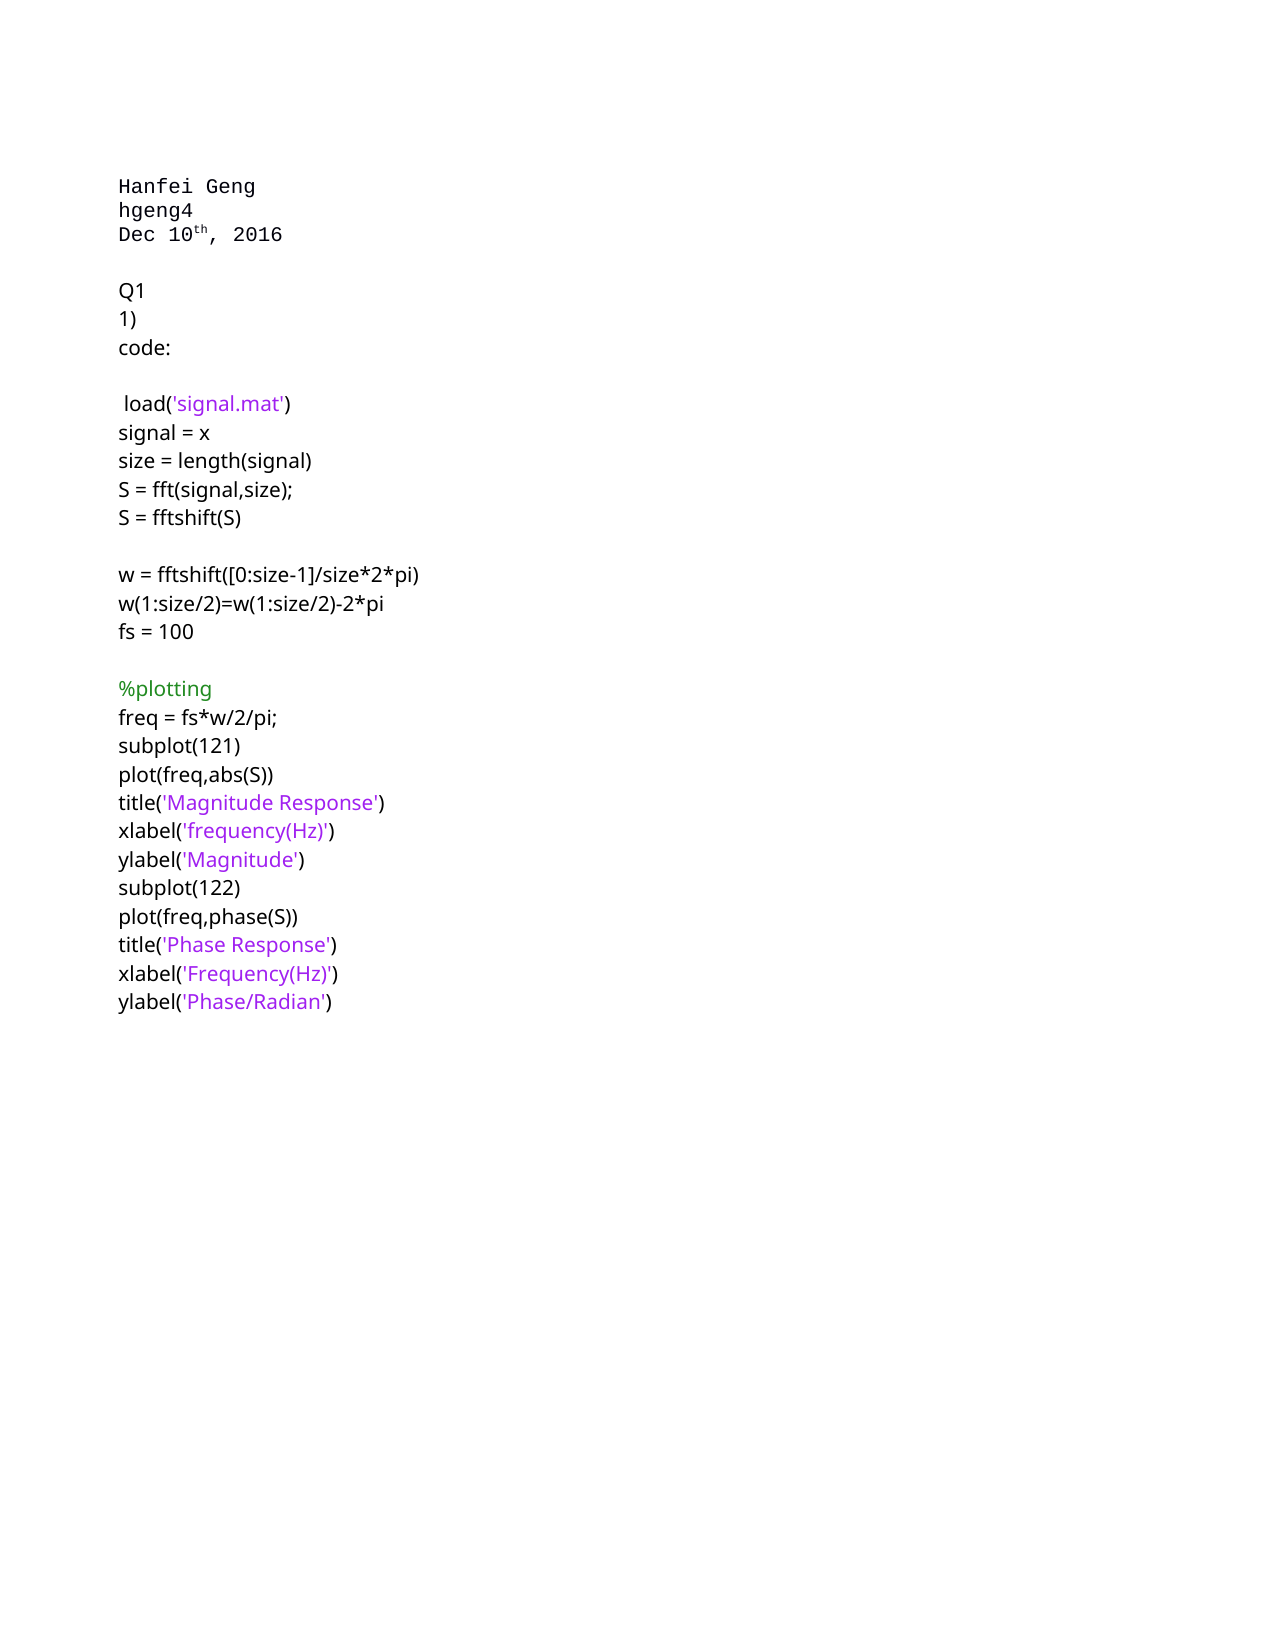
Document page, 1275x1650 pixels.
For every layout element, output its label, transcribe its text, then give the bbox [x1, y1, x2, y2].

text w = fftshift([0:size-1]/size*2*pi) [118, 560, 1157, 589]
text w(1:size/2)=w(1:size/2)-2*pi [118, 589, 1157, 617]
text subplot(122) [118, 873, 1157, 902]
text code: [118, 333, 1157, 361]
text xlabel('Frequency(Hz)') [118, 959, 1157, 987]
text title('Phase Response') [118, 930, 1157, 959]
text ylabel('Phase/Radian') [118, 987, 1157, 1016]
text subplot(121) [118, 731, 1157, 760]
text load('signal.mat') [118, 389, 1157, 418]
text plot(freq,phase(S)) [118, 902, 1157, 930]
text title('Magnitude Response') [118, 788, 1157, 817]
text hgeng4 [118, 200, 1157, 224]
text S = fftshift(S) [118, 503, 1157, 532]
text %plotting [118, 674, 1157, 703]
text Hanfei Geng [118, 176, 1157, 200]
text Dec 10th, 2016 [118, 224, 1157, 247]
text 1) [118, 304, 1157, 333]
text freq = fs*w/2/pi; [118, 703, 1157, 731]
text Q1 [118, 276, 1157, 304]
text fs = 100 [118, 617, 1157, 646]
text plot(freq,abs(S)) [118, 760, 1157, 788]
text signal = x [118, 418, 1157, 446]
text size = length(signal) [118, 446, 1157, 475]
text S = fft(signal,size); [118, 475, 1157, 503]
text ylabel('Magnitude') [118, 845, 1157, 873]
text xlabel('frequency(Hz)') [118, 817, 1157, 845]
